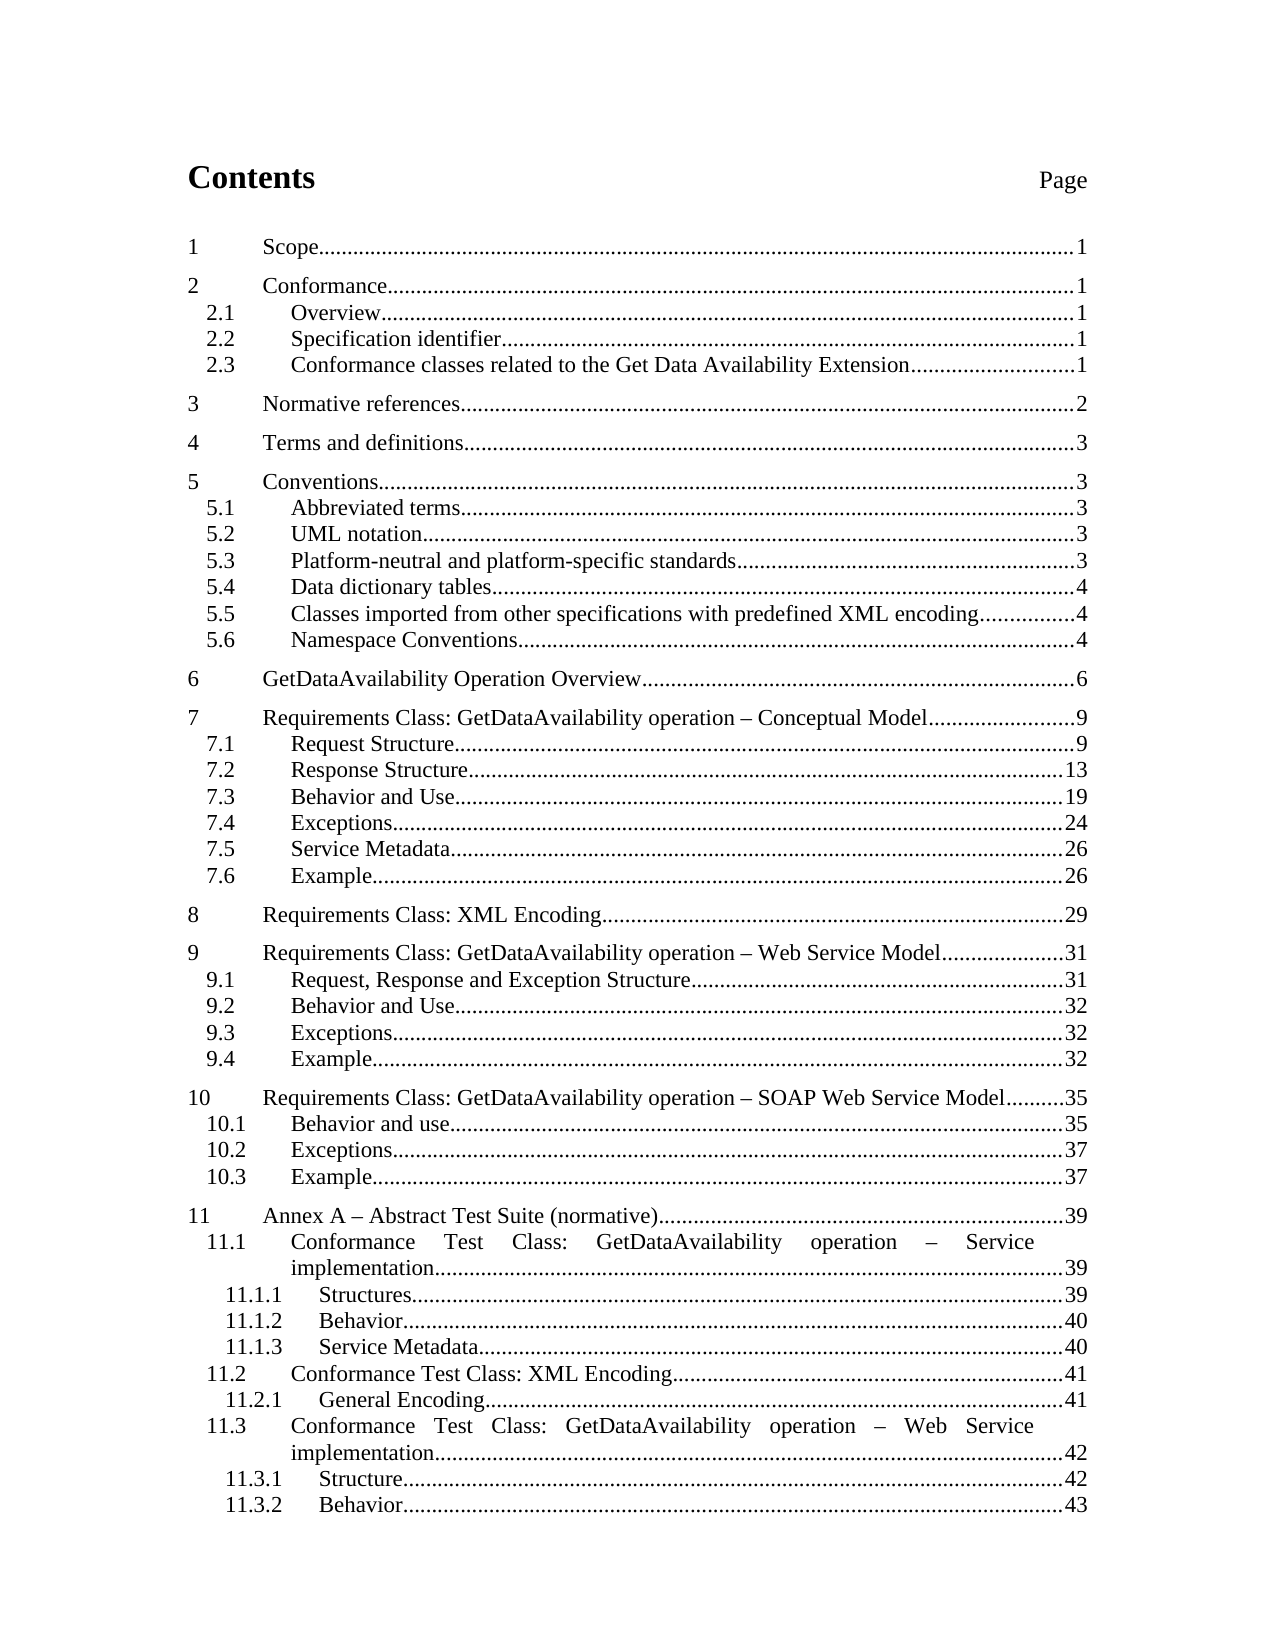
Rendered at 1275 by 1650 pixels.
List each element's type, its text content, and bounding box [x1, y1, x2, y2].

text 11 Annex A – Abstract Test Suite (normative) 39 [187, 1202, 1035, 1228]
text 4 Terms and definitions 3 [187, 429, 1035, 455]
text 11.1.3 Service Metadata 40 [225, 1333, 1035, 1360]
text 11.2 Conformance Test Class: XML Encoding 41 [206, 1360, 1035, 1386]
text 7.2 Response Structure 13 [206, 756, 1035, 783]
text 5.4 Data dictionary tables 4 [206, 573, 1035, 599]
text 1 Scope 1 [187, 233, 1035, 260]
text 9.2 Behavior and Use 32 [206, 992, 1035, 1018]
text 2.2 Specification identifier 1 [206, 325, 1035, 351]
text 5.6 Namespace Conventions 4 [206, 626, 1035, 652]
text 2.1 Overview 1 [206, 298, 1035, 325]
text Contents Page [187, 157, 1087, 196]
text 3 Normative references 2 [187, 390, 1035, 416]
text 9.4 Example 32 [206, 1045, 1035, 1071]
text 9 Requirements Class: GetDataAvailability operation – Web Service Model 31 [187, 939, 1035, 966]
text 7.5 Service Metadata 26 [206, 835, 1035, 862]
text 7.4 Exceptions 24 [206, 809, 1035, 835]
text 5.3 Platform-neutral and platform-specific standards 3 [206, 547, 1035, 573]
text 2.3 Conformance classes related to the Get Data Availability Extension 1 [206, 351, 1035, 378]
text 7.6 Example 26 [206, 862, 1035, 888]
text 11.3 Conformance Test Class: GetDataAvailability operation – Web Service implementation 42 [206, 1412, 1035, 1465]
text 10.2 Exceptions 37 [206, 1136, 1035, 1163]
text 11.1.2 Behavior 40 [225, 1307, 1035, 1333]
text 10.3 Example 37 [206, 1163, 1035, 1189]
text 11.1 Conformance Test Class: GetDataAvailability operation – Service implementation 39 [206, 1228, 1035, 1281]
text 11.3.2 Behavior 43 [225, 1492, 1035, 1518]
text 7.1 Request Structure 9 [206, 730, 1035, 756]
text 11.2.1 General Encoding 41 [225, 1386, 1035, 1412]
text 10.1 Behavior and use 35 [206, 1110, 1035, 1136]
text 2 Conformance 1 [187, 272, 1035, 298]
text 11.3.1 Structure 42 [225, 1465, 1035, 1492]
text 6 GetDataAvailability Operation Overview 6 [187, 665, 1035, 691]
text 5.1 Abbreviated terms 3 [206, 494, 1035, 521]
text 9.3 Exceptions 32 [206, 1018, 1035, 1045]
text 5.5 Classes imported from other specifications with predefined XML encoding 4 [206, 599, 1035, 626]
text 7 Requirements Class: GetDataAvailability operation – Conceptual Model 9 [187, 704, 1035, 730]
text 5 Conventions 3 [187, 468, 1035, 494]
text 7.3 Behavior and Use 19 [206, 783, 1035, 809]
text 5.2 UML notation 3 [206, 521, 1035, 547]
text 8 Requirements Class: XML Encoding 29 [187, 901, 1035, 927]
text 11.1.1 Structures 39 [225, 1281, 1035, 1307]
text 9.1 Request, Response and Exception Structure 31 [206, 966, 1035, 992]
text 10 Requirements Class: GetDataAvailability operation – SOAP Web Service Model 35 [187, 1084, 1035, 1110]
